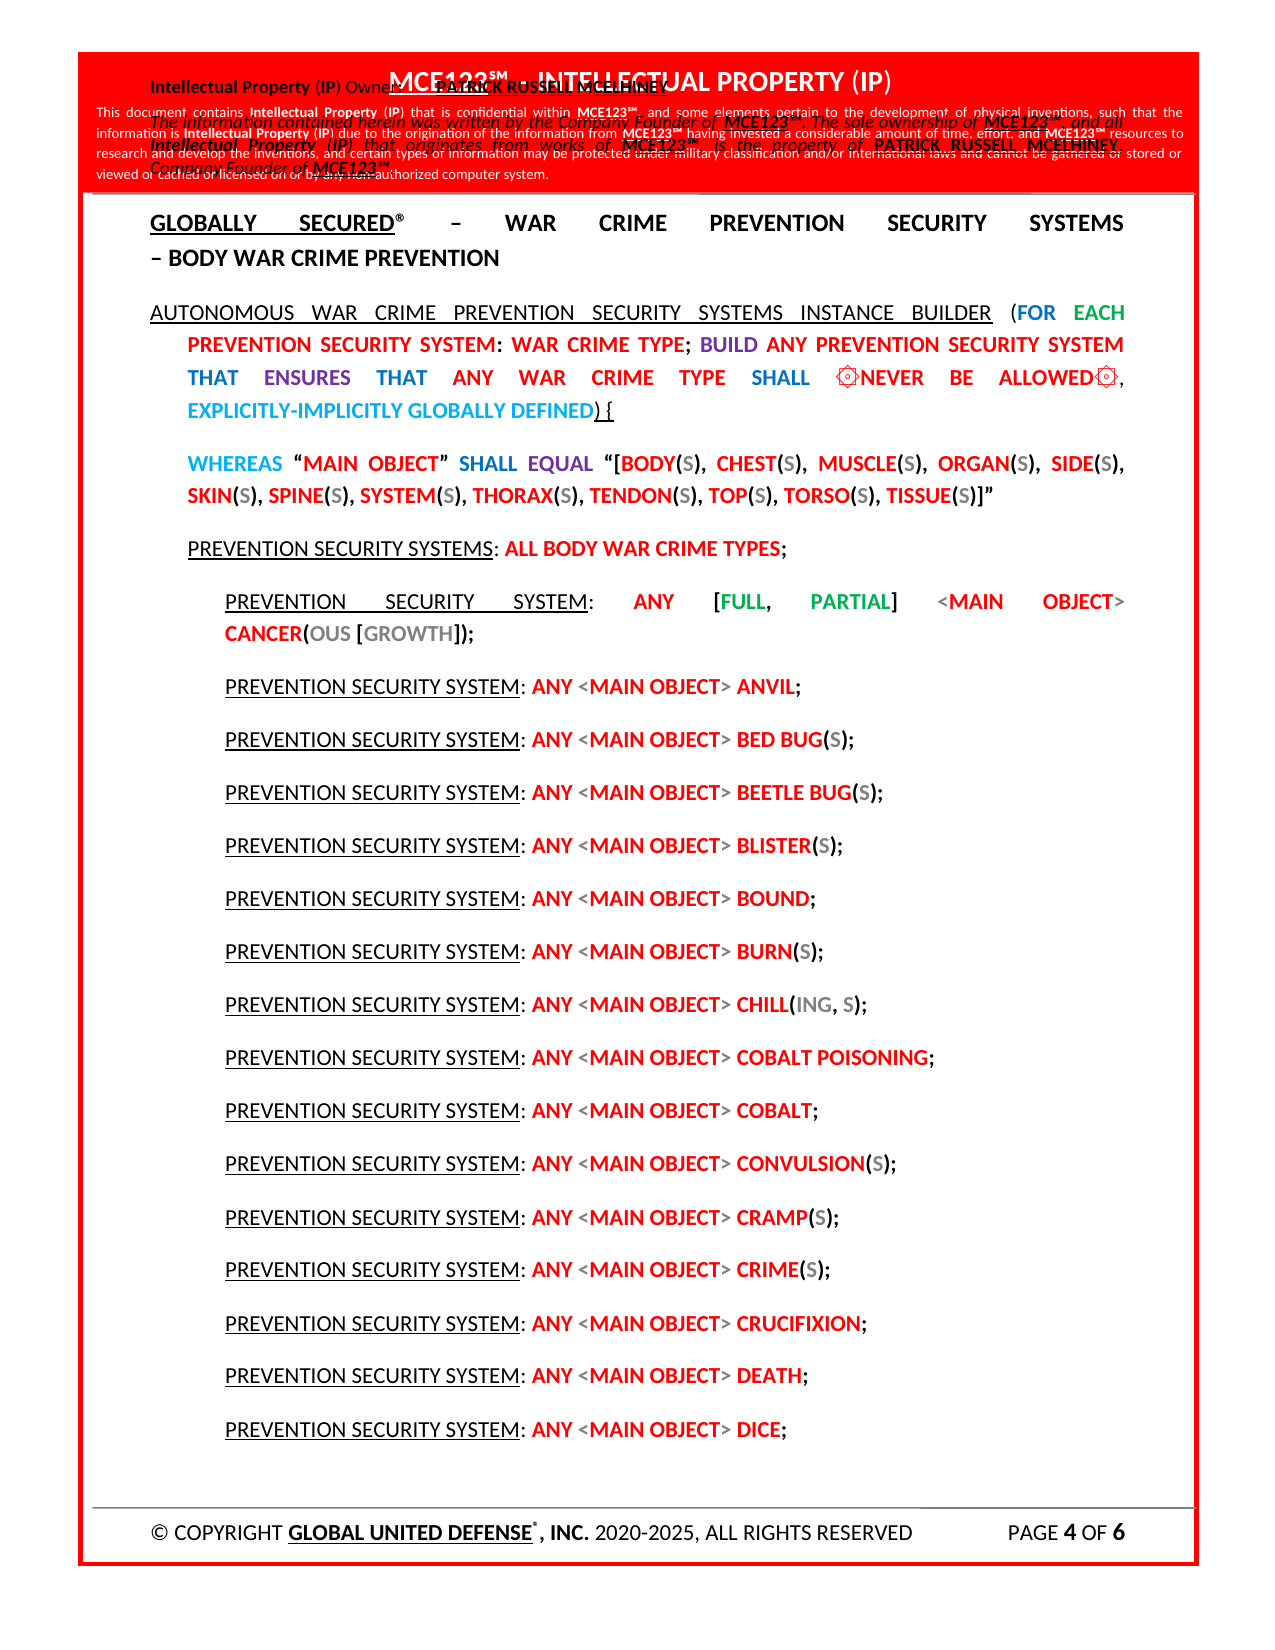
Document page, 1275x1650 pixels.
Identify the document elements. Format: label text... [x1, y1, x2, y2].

text PREVENTION SECURITY SYSTEMS: ALL BODY WAR CRIME TYPES; [187, 534, 1125, 562]
text PREVENTION SECURITY SYSTEM: ANY <MAIN OBJECT> CRUCIFIXION; [225, 1309, 1125, 1337]
text PREVENTION SECURITY SYSTEM: ANY <MAIN OBJECT> BOUND; [225, 884, 1125, 912]
text AUTONOMOUS WAR CRIME PREVENTION SECURITY SYSTEMS INSTANCE BUILDER (FOR EACH PREVENTION SECURITY SYSTEM: WAR CRIME TYPE; BUILD ANY PREVENTION SECURITY SYSTEM THAT ENSURES THAT ANY WAR CRIME TYPE SHALL ۞NEVER BE ALLOWED۞, EXPLICITLY-IMPLICITLY GLOBALLY DEFINED) { [150, 298, 1125, 424]
text PREVENTION SECURITY SYSTEM: ANY <MAIN OBJECT> BED BUG(S); [225, 725, 1125, 753]
text PREVENTION SECURITY SYSTEM: ANY <MAIN OBJECT> CRIME(S); [225, 1256, 1125, 1284]
text WHEREAS “MAIN OBJECT” SHALL EQUAL “[BODY(S), CHEST(S), MUSCLE(S), ORGAN(S), SIDE(S), SKIN(S), SPINE(S), SYSTEM(S), THORAX(S), TENDON(S), TOP(S), TORSO(S), TISSUE(S)]” [187, 449, 1125, 509]
text PREVENTION SECURITY SYSTEM: ANY <MAIN OBJECT> ANVIL; [225, 672, 1125, 700]
text PREVENTION SECURITY SYSTEM: ANY <MAIN OBJECT> CHILL(ING, S); [225, 991, 1125, 1018]
text PREVENTION SECURITY SYSTEM: ANY <MAIN OBJECT> BEETLE BUG(S); [225, 778, 1125, 806]
text GLOBALLY SECURED® – WAR CRIME PREVENTION SECURITY SYSTEMS – BODY WAR CRIME PREVENTION [150, 207, 1125, 273]
text PREVENTION SECURITY SYSTEM: ANY <MAIN OBJECT> COBALT POISONING; [225, 1043, 1125, 1072]
text PREVENTION SECURITY SYSTEM: ANY <MAIN OBJECT> BURN(S); [225, 937, 1125, 966]
text PREVENTION SECURITY SYSTEM: ANY <MAIN OBJECT> COBALT; [225, 1097, 1125, 1124]
text PREVENTION SECURITY SYSTEM: ANY <MAIN OBJECT> CONVULSION(S); [225, 1149, 1125, 1178]
text PREVENTION SECURITY SYSTEM: ANY <MAIN OBJECT> DICE; [225, 1415, 1125, 1443]
text PREVENTION SECURITY SYSTEM: ANY <MAIN OBJECT> CRAMP(S); [225, 1203, 1125, 1231]
text PREVENTION SECURITY SYSTEM: ANY <MAIN OBJECT> DEATH; [225, 1362, 1125, 1390]
text PREVENTION SECURITY SYSTEM: ANY <MAIN OBJECT> BLISTER(S); [225, 831, 1125, 859]
text PREVENTION SECURITY SYSTEM: ANY [FULL, PARTIAL] <MAIN OBJECT> CANCER(OUS [GROWTH]); [225, 587, 1125, 647]
